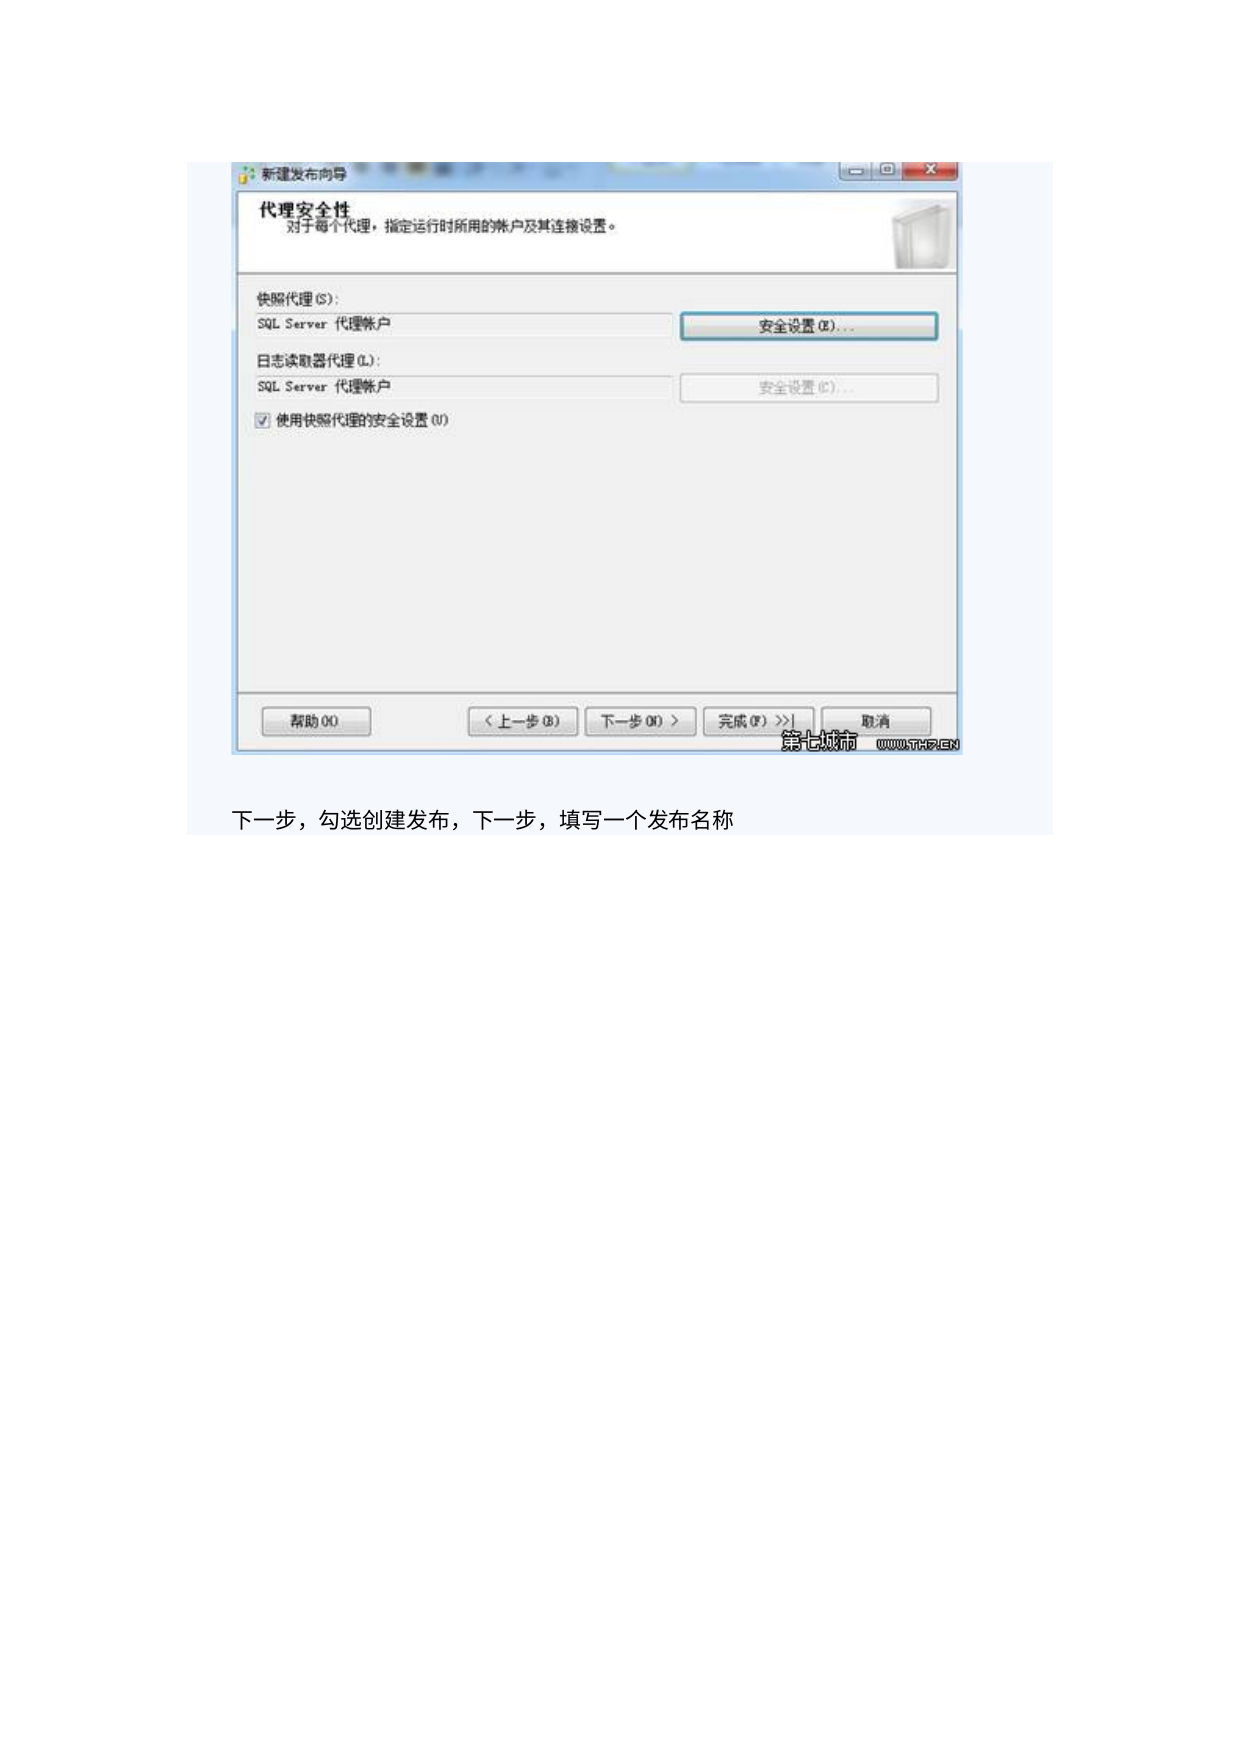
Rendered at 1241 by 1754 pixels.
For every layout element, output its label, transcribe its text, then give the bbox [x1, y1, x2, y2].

picture [231, 162, 963, 755]
text 下一步，勾选创建发布，下一步，填写一个发布名称 [187, 803, 1053, 835]
